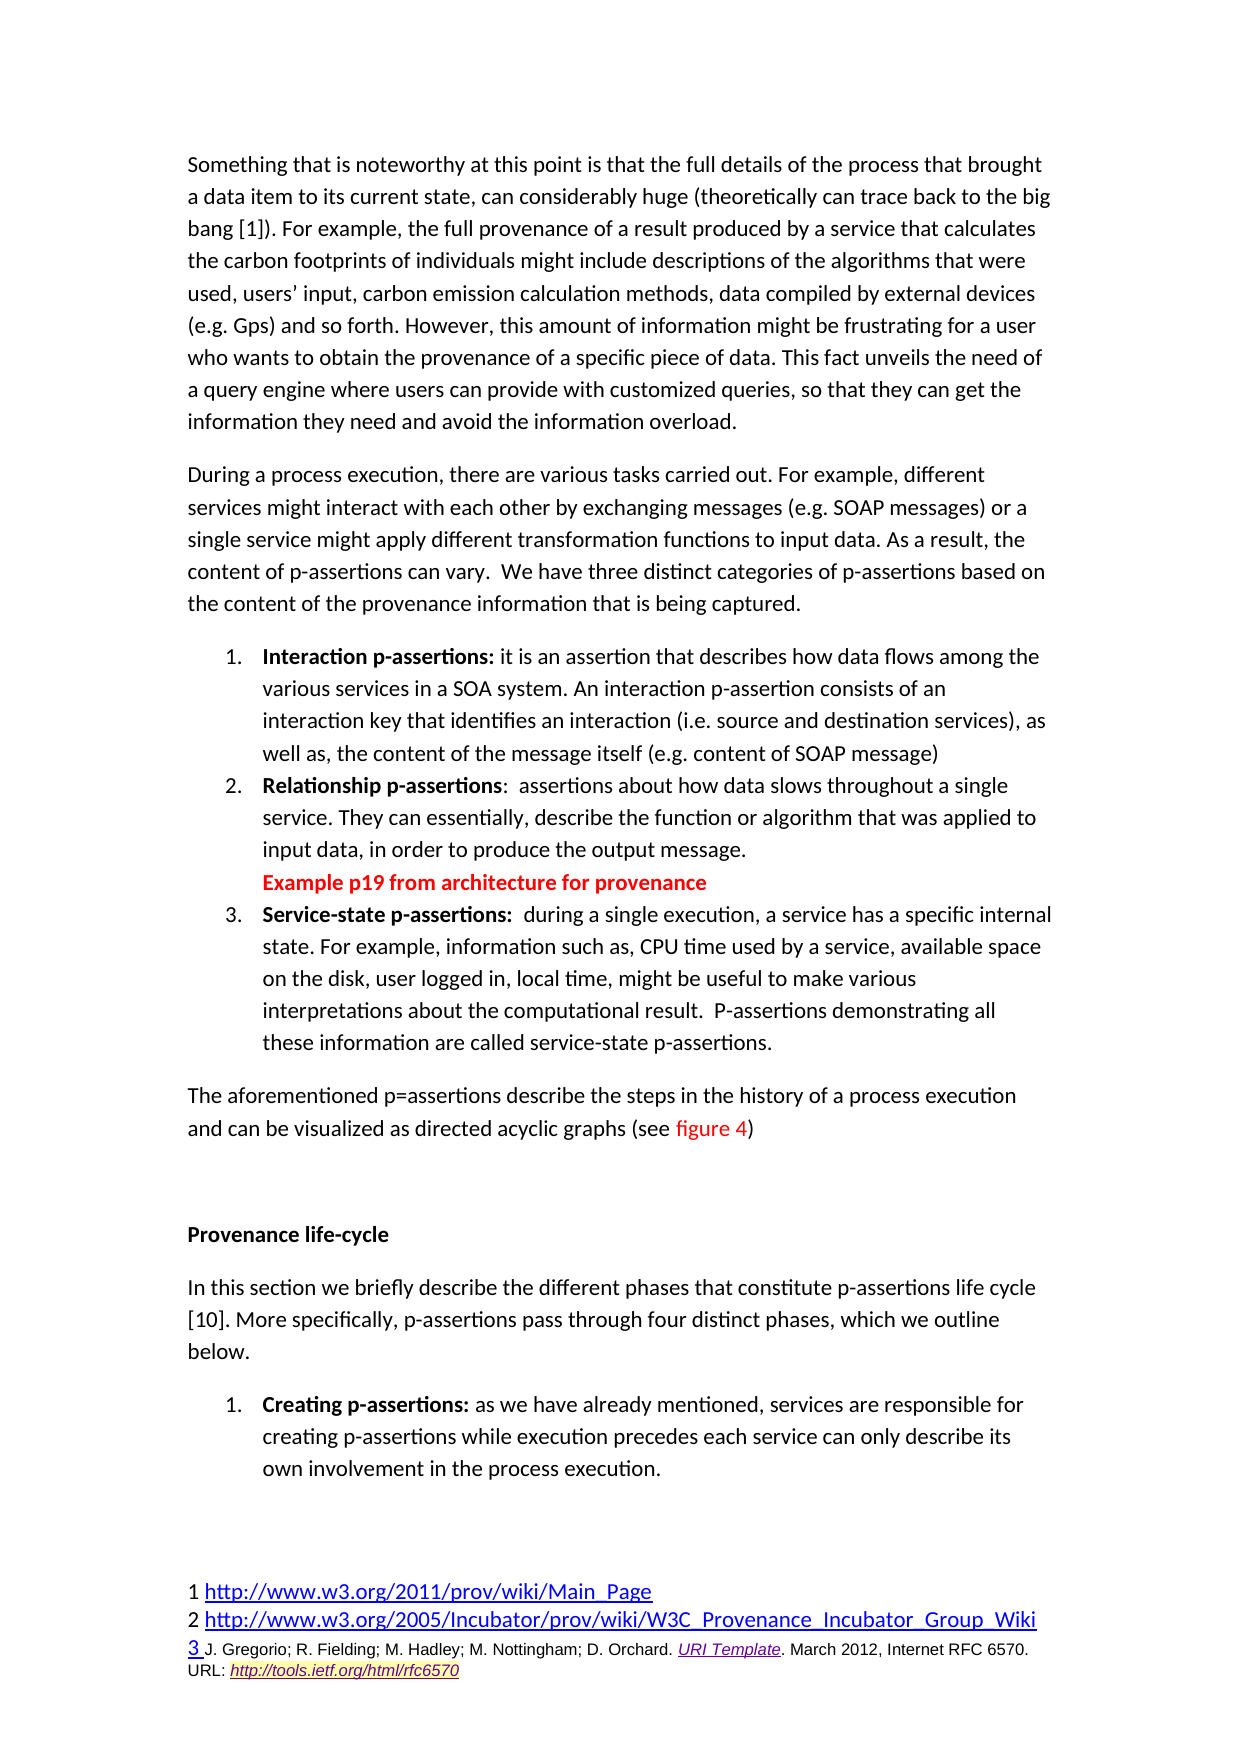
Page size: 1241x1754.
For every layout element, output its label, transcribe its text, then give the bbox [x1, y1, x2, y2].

text The aforementioned p=assertions describe the steps in the history of a process execution and can be visualized as directed acyclic graphs (see figure 4) [187, 1082, 1053, 1142]
text During a process execution, there are various tasks carried out. For example, different services might interact with each other by exchanging messages (e.g. SOAP messages) or a single service might apply different transformation functions to input data. As a result, the content of p-assertions can vary. We have three distinct categories of p-assertions based on the content of the provenance information that is being captured. [187, 461, 1053, 617]
list Service-state p-assertions: during a single execution, a service has a specific internal state. For example, information such as, CPU time used by a service, available space on the disk, user logged in, local time, might be useful to make various interpretations about the computational result. P-assertions demonstrating all these information are called service-state p-assertions. [225, 900, 1053, 1057]
list Interaction p-assertions: it is an assertion that describes how data flows among the various services in a SOA system. An interaction p-assertion consists of an interaction key that identifies an interaction (i.e. source and destination services), as well as, the content of the message itself (e.g. content of SOAP message) [225, 642, 1053, 767]
list Creating p-assertions: as we have already mentioned, services are responsible for creating p-assertions while execution precedes each service can only describe its own involvement in the process execution. [225, 1390, 1053, 1483]
list Example p19 from architecture for provenance [262, 868, 1053, 896]
text Provenance life-cycle [187, 1220, 1053, 1248]
text In this section we briefly describe the different phases that constitute p-assertions life cycle [10]. More specifically, p-assertions pass through four distinct phases, which we outline below. [187, 1273, 1053, 1365]
list Relationship p-assertions: assertions about how data slows throughout a single service. They can essentially, describe the function or algorithm that was applied to input data, in order to produce the output message. [225, 771, 1053, 863]
